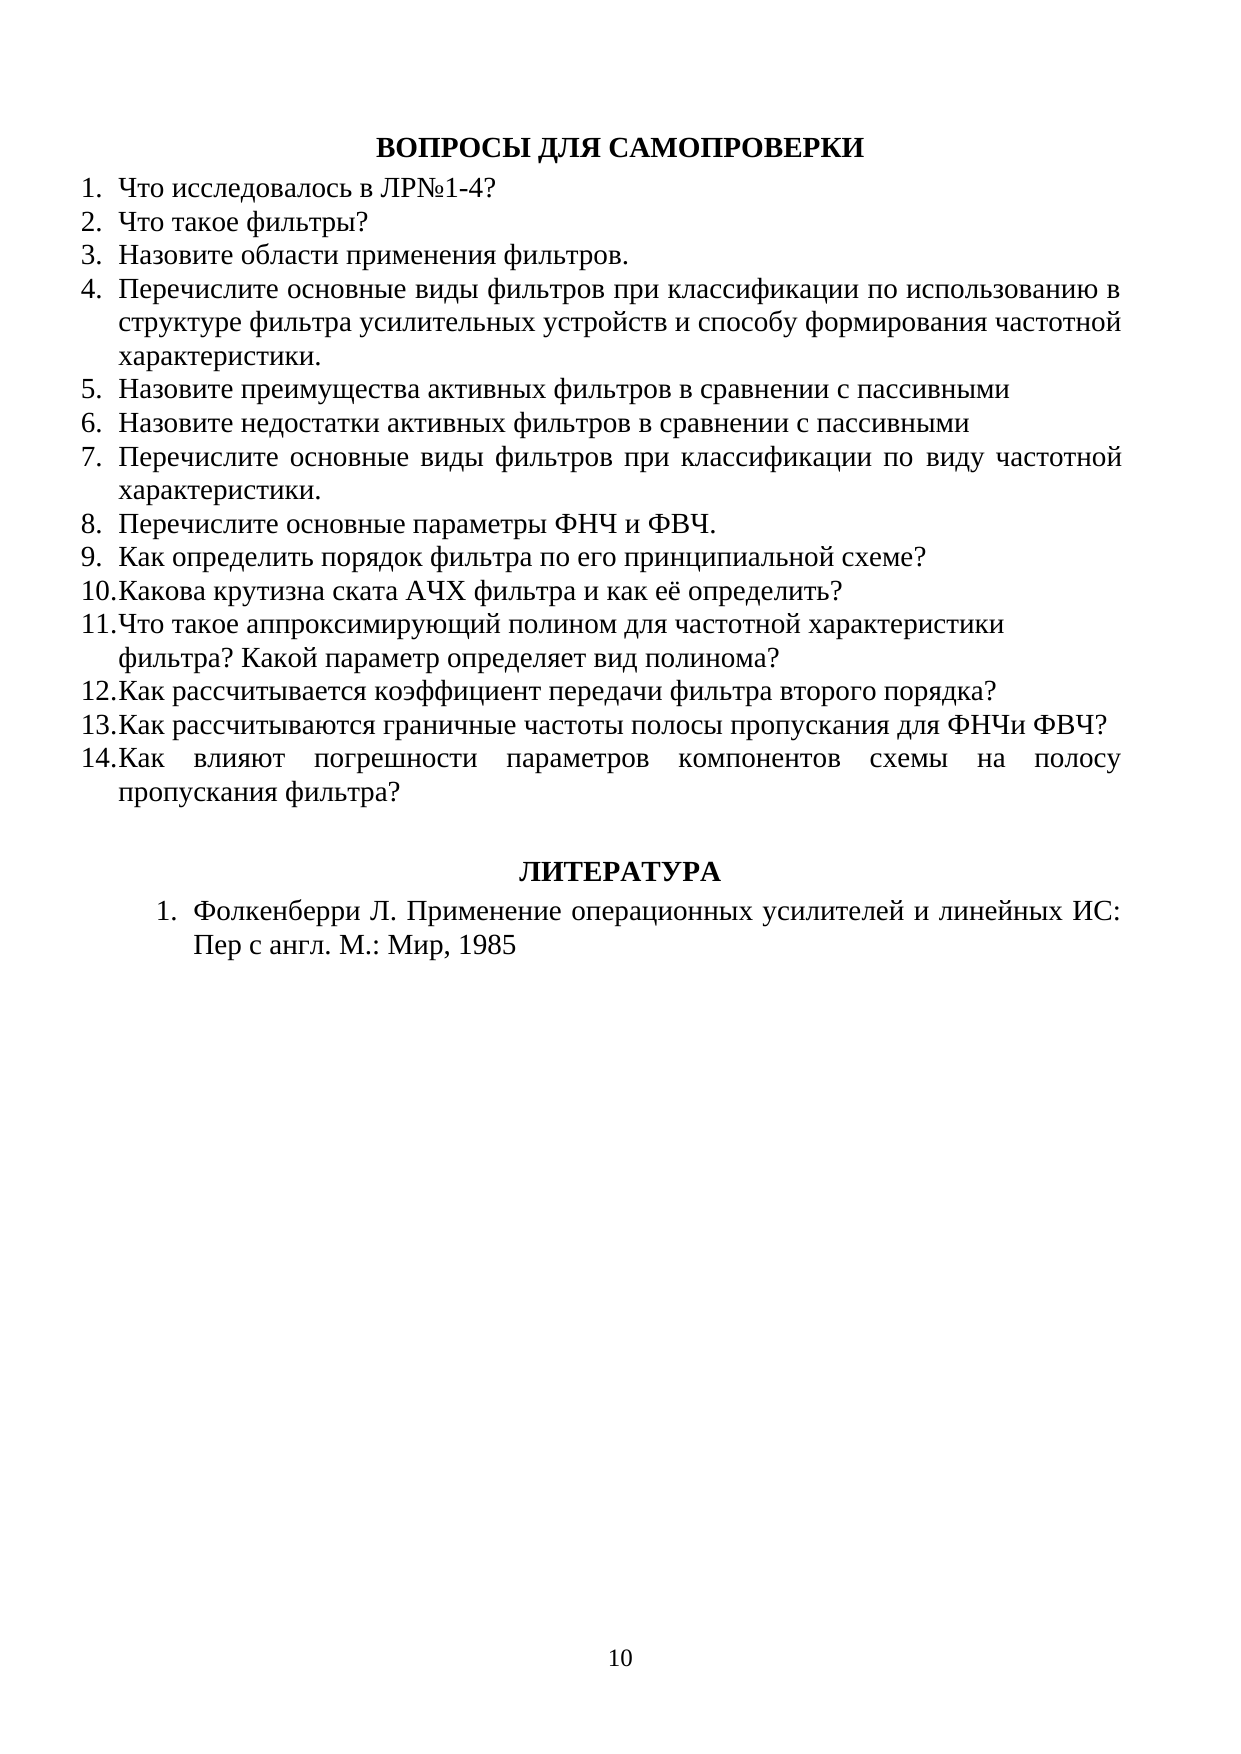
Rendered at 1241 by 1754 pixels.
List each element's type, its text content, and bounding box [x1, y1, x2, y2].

list Фолкенберри Л. Применение операционных усилителей и линейных ИС: Пер с англ. М.: Мир, 1985 [156, 893, 1122, 961]
list Как влияют погрешности параметров компонентов схемы на полосу пропускания фильтра? [81, 741, 1122, 808]
list Какова крутизна ската АЧХ фильтра и как её определить? [81, 573, 1122, 606]
text ЛИТЕРАТУРА [118, 854, 1122, 887]
list Назовите области применения фильтров. [81, 237, 1122, 271]
list Как определить порядок фильтра по его принципиальной схеме? [81, 539, 1122, 573]
list Назовите преимущества активных фильтров в сравнении с пассивными [81, 372, 1122, 405]
list Перечислите основные виды фильтров при классификации по использованию в структуре фильтра усилительных устройств и способу формирования частотной характеристики. [81, 271, 1122, 372]
list Что такое фильтры? [81, 204, 1122, 237]
text ВОПРОСЫ ДЛЯ САМОПРОВЕРКИ [118, 131, 1122, 164]
list Как рассчитывается коэффициент передачи фильтра второго порядка? [81, 673, 1122, 707]
list Что такое аппроксимирующий полином для частотной характеристики фильтра? Какой параметр определяет вид полинома? [81, 606, 1122, 673]
list Перечислите основные параметры ФНЧ и ФВЧ. [81, 506, 1122, 539]
list Что исследовалось в ЛР№1-4? [81, 170, 1122, 204]
list Перечислите основные виды фильтров при классификации по виду частотной характеристики. [81, 439, 1122, 506]
list Как рассчитываются граничные частоты полосы пропускания для ФНЧи ФВЧ? [81, 707, 1122, 741]
list Назовите недостатки активных фильтров в сравнении с пассивными [81, 405, 1122, 439]
